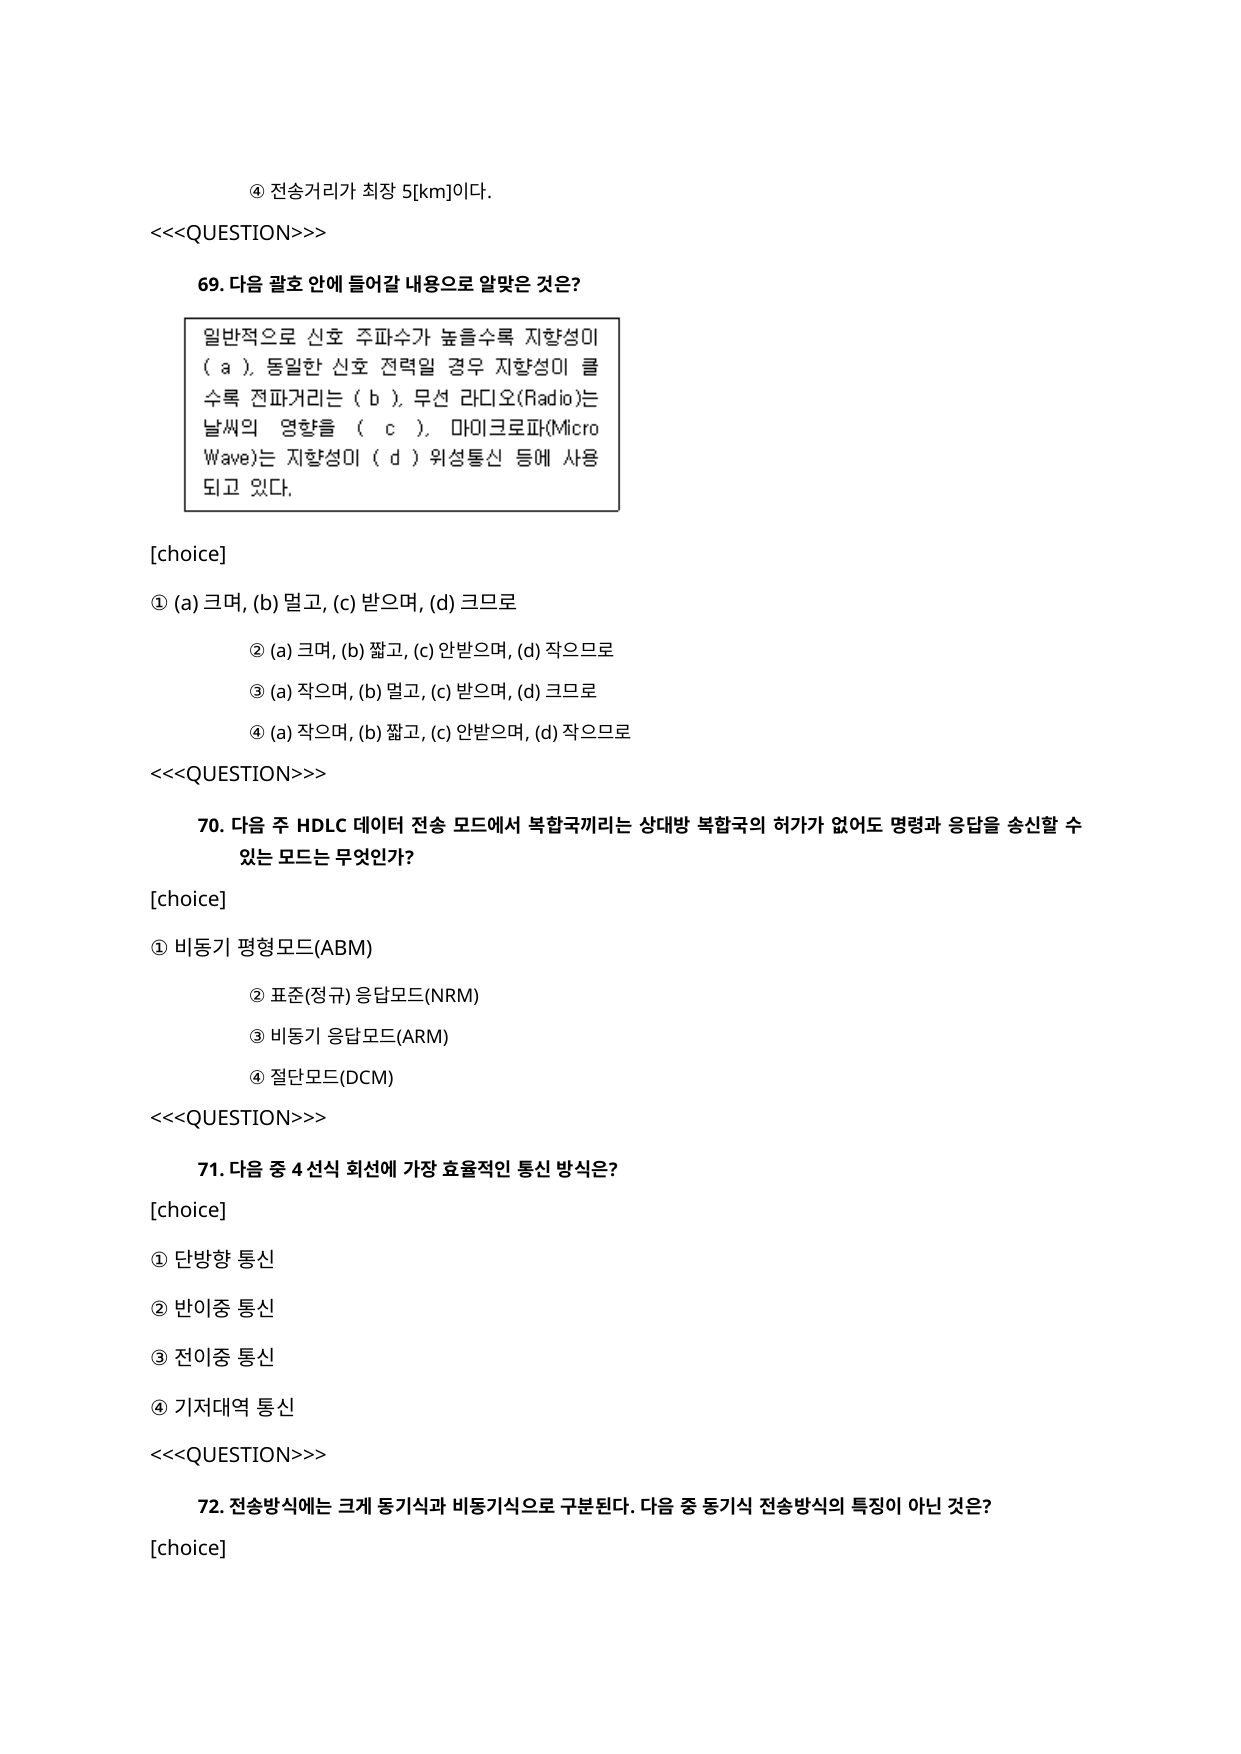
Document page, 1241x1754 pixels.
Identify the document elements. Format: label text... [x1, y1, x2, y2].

text ② 반이중 통신 [150, 1292, 1090, 1323]
text ① (a) 크며, (b) 멀고, (c) 받으며, (d) 크므로 [150, 587, 1090, 617]
text <<<QUESTION>>> [150, 1440, 1090, 1469]
text [choice] [150, 1196, 1090, 1224]
text 69. 다음 괄호 안에 들어갈 내용으로 알맞은 것은? [198, 269, 1084, 297]
text 71. 다음 중 4선식 회선에 가장 효율적인 통신 방식은? [198, 1155, 1084, 1182]
text ① 단방향 통신 [150, 1243, 1090, 1273]
text ④ 기저대역 통신 [150, 1391, 1090, 1421]
text ② 표준(정규) 응답모드(NRM) [229, 980, 1084, 1008]
text [choice] [150, 884, 1090, 912]
text [choice] [150, 1533, 1090, 1561]
text <<<QUESTION>>> [150, 759, 1090, 787]
text ④ 절단모드(DCM) [229, 1062, 1084, 1089]
text 72. 전송방식에는 크게 동기식과 비동기식으로 구분된다. 다음 중 동기식 전송방식의 특징이 아닌 것은? [198, 1492, 1084, 1519]
text ② (a) 크며, (b) 짧고, (c) 안받으며, (d) 작으므로 [229, 636, 1084, 663]
text ① 비동기 평형모드(ABM) [150, 931, 1090, 961]
picture [175, 310, 628, 520]
text 70. 다음 주 HDLC 데이터 전송 모드에서 복합국끼리는 상대방 복합국의 허가가 없어도 명령과 응답을 송신할 수 있는 모드는 무엇인가? [198, 810, 1084, 870]
text ④ (a) 작으며, (b) 짧고, (c) 안받으며, (d) 작으므로 [229, 718, 1084, 745]
text ③ (a) 작으며, (b) 멀고, (c) 받으며, (d) 크므로 [229, 677, 1084, 704]
text ③ 전이중 통신 [150, 1342, 1090, 1372]
text [choice] [150, 539, 1090, 568]
text ③ 비동기 응답모드(ARM) [229, 1021, 1084, 1048]
text <<<QUESTION>>> [150, 1103, 1090, 1132]
text <<<QUESTION>>> [150, 218, 1090, 247]
text ④ 전송거리가 최장 5[km]이다. [229, 177, 1084, 204]
